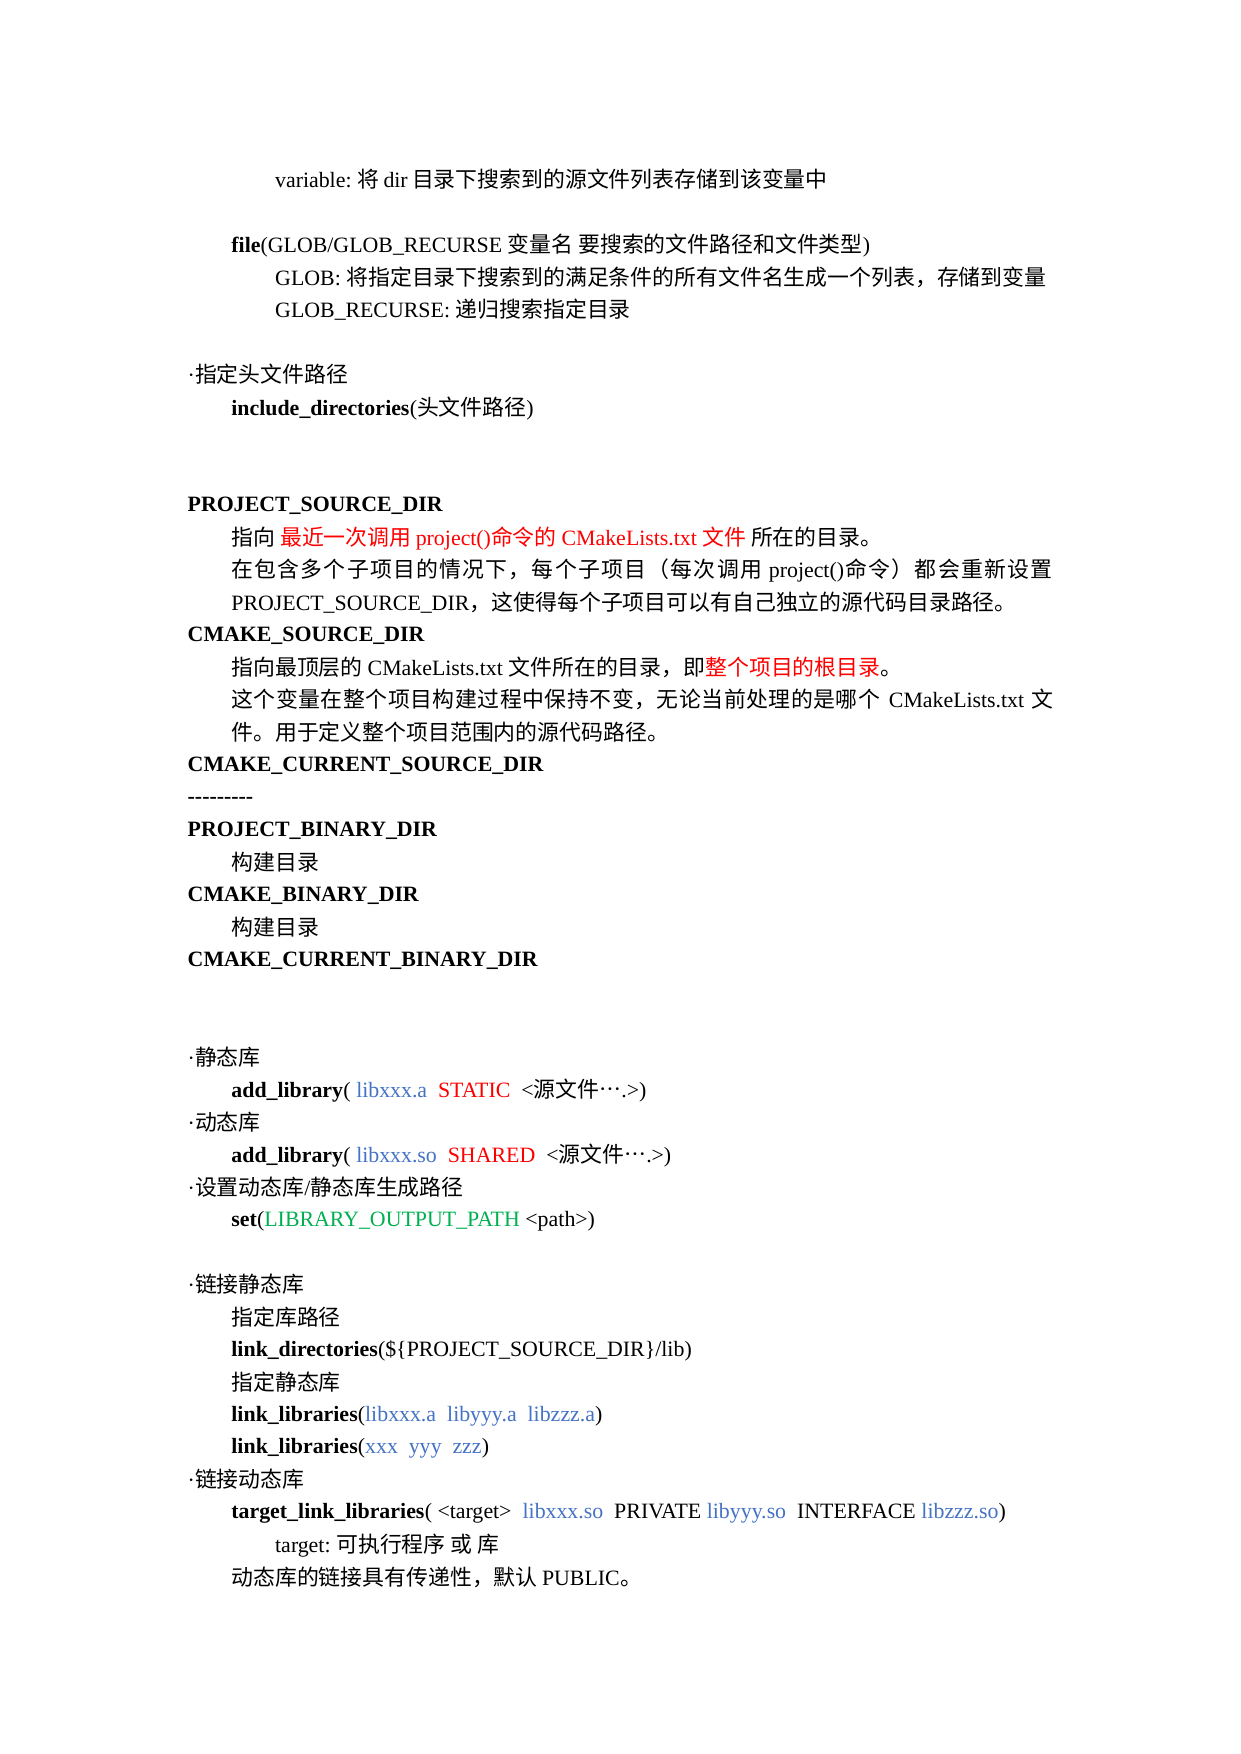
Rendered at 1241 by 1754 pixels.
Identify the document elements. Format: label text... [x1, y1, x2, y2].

text CMAKE_BINARY_DIR [187, 877, 1053, 909]
text link_directories(${PROJECT_SOURCE_DIR}/lib) [187, 1332, 1053, 1364]
text ·链接动态库 [187, 1462, 1053, 1494]
text PROJECT_SOURCE_DIR [187, 487, 1053, 519]
text CMAKE_CURRENT_SOURCE_DIR [187, 747, 1053, 779]
text ·静态库 [187, 1039, 1053, 1072]
text 指向最顶层的 CMakeLists.txt 文件所在的目录，即整个项目的根目录。 [187, 649, 1053, 682]
text ·链接静态库 [187, 1267, 1053, 1299]
text variable: 将dir目录下搜索到的源文件列表存储到该变量中 [187, 162, 1053, 194]
text CMAKE_CURRENT_BINARY_DIR [187, 942, 1053, 974]
text 在包含多个子项目的情况下，每个子项目（每次调用project()命令）都会重新设置 PROJECT_SOURCE_DIR，这使得每个子项目可以有自己独立的源代码目录路径。 [231, 552, 1053, 617]
text 构建目录 [187, 844, 1053, 877]
text 这个变量在整个项目构建过程中保持不变，无论当前处理的是哪个 CMakeLists.txt 文件。用于定义整个项目范围内的源代码路径。 [231, 682, 1053, 747]
text 指向 最近一次调用project()命令的 CMakeLists.txt 文件 所在的目录。 [187, 519, 1053, 552]
text set(LIBRARY_OUTPUT_PATH <path>) [187, 1202, 1053, 1234]
text include_directories(头文件路径) [187, 389, 1053, 422]
text file(GLOB/GLOB_RECURSE 变量名 要搜索的文件路径和文件类型) [187, 227, 1053, 259]
text GLOB: 将指定目录下搜索到的满足条件的所有文件名生成一个列表，存储到变量 [187, 259, 1053, 292]
text 动态库的链接具有传递性，默认PUBLIC。 [187, 1559, 1053, 1592]
text 指定静态库 [187, 1364, 1053, 1397]
text --------- [187, 779, 1053, 812]
text target_link_libraries( <target> libxxx.so PRIVATE libyyy.so INTERFACE libzzz.so) [187, 1494, 1053, 1527]
text link_libraries(libxxx.a libyyy.a libzzz.a) [187, 1397, 1053, 1429]
text ·设置动态库/静态库生成路径 [187, 1169, 1053, 1202]
text 指定库路径 [187, 1299, 1053, 1332]
text 构建目录 [187, 909, 1053, 942]
text GLOB_RECURSE: 递归搜索指定目录 [187, 292, 1053, 324]
text target: 可执行程序 或 库 [187, 1527, 1053, 1559]
text CMAKE_SOURCE_DIR [187, 617, 1053, 649]
text add_library( libxxx.so SHARED <源文件….>) [187, 1137, 1053, 1169]
text ·指定头文件路径 [187, 357, 1053, 389]
text add_library( libxxx.a STATIC <源文件….>) [187, 1072, 1053, 1104]
text link_libraries(xxx yyy zzz) [187, 1429, 1053, 1462]
text ·动态库 [187, 1104, 1053, 1137]
text PROJECT_BINARY_DIR [187, 812, 1053, 844]
